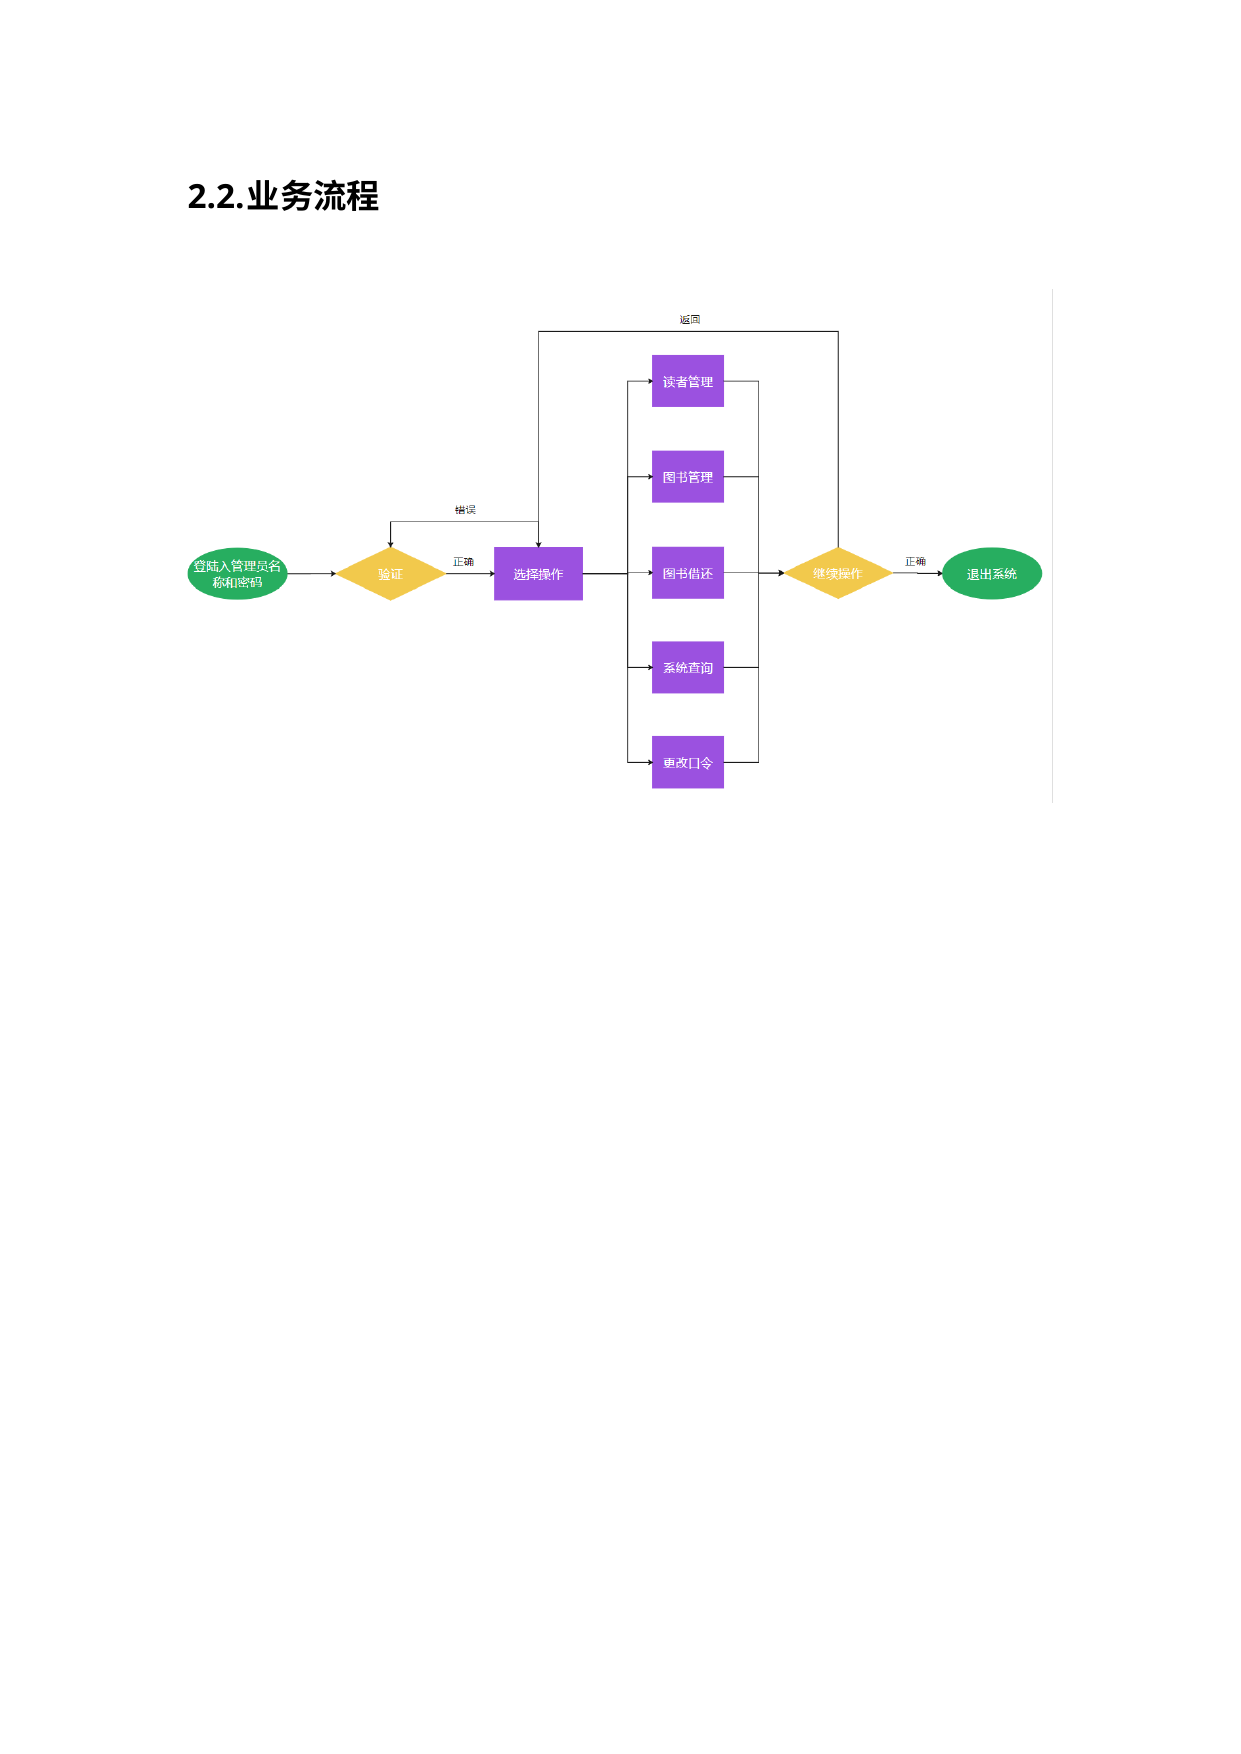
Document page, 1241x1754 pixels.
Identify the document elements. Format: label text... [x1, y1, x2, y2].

subtitle 业务流程 [187, 162, 1053, 227]
picture [187, 289, 1053, 803]
